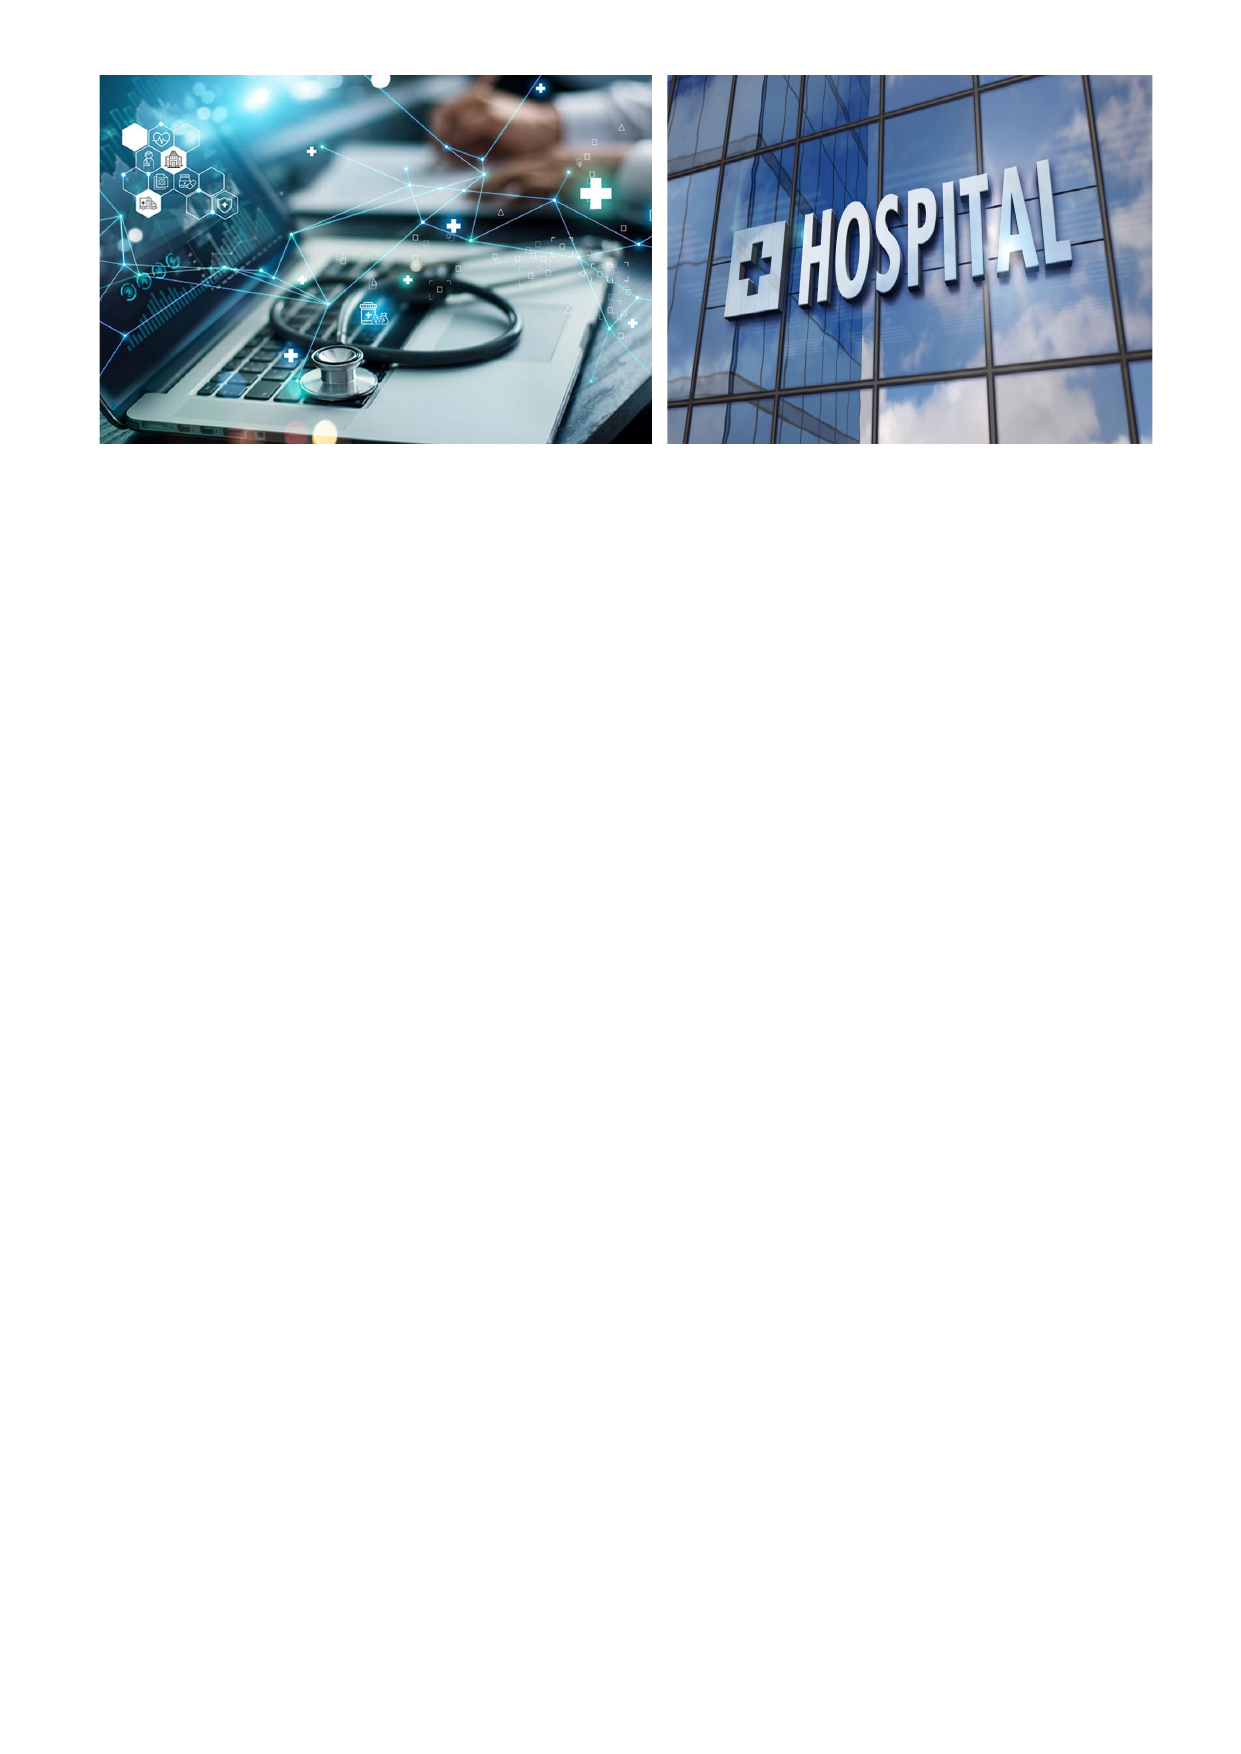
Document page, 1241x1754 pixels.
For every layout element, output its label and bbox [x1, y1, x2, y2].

picture [667, 75, 1153, 444]
picture [99, 75, 652, 444]
